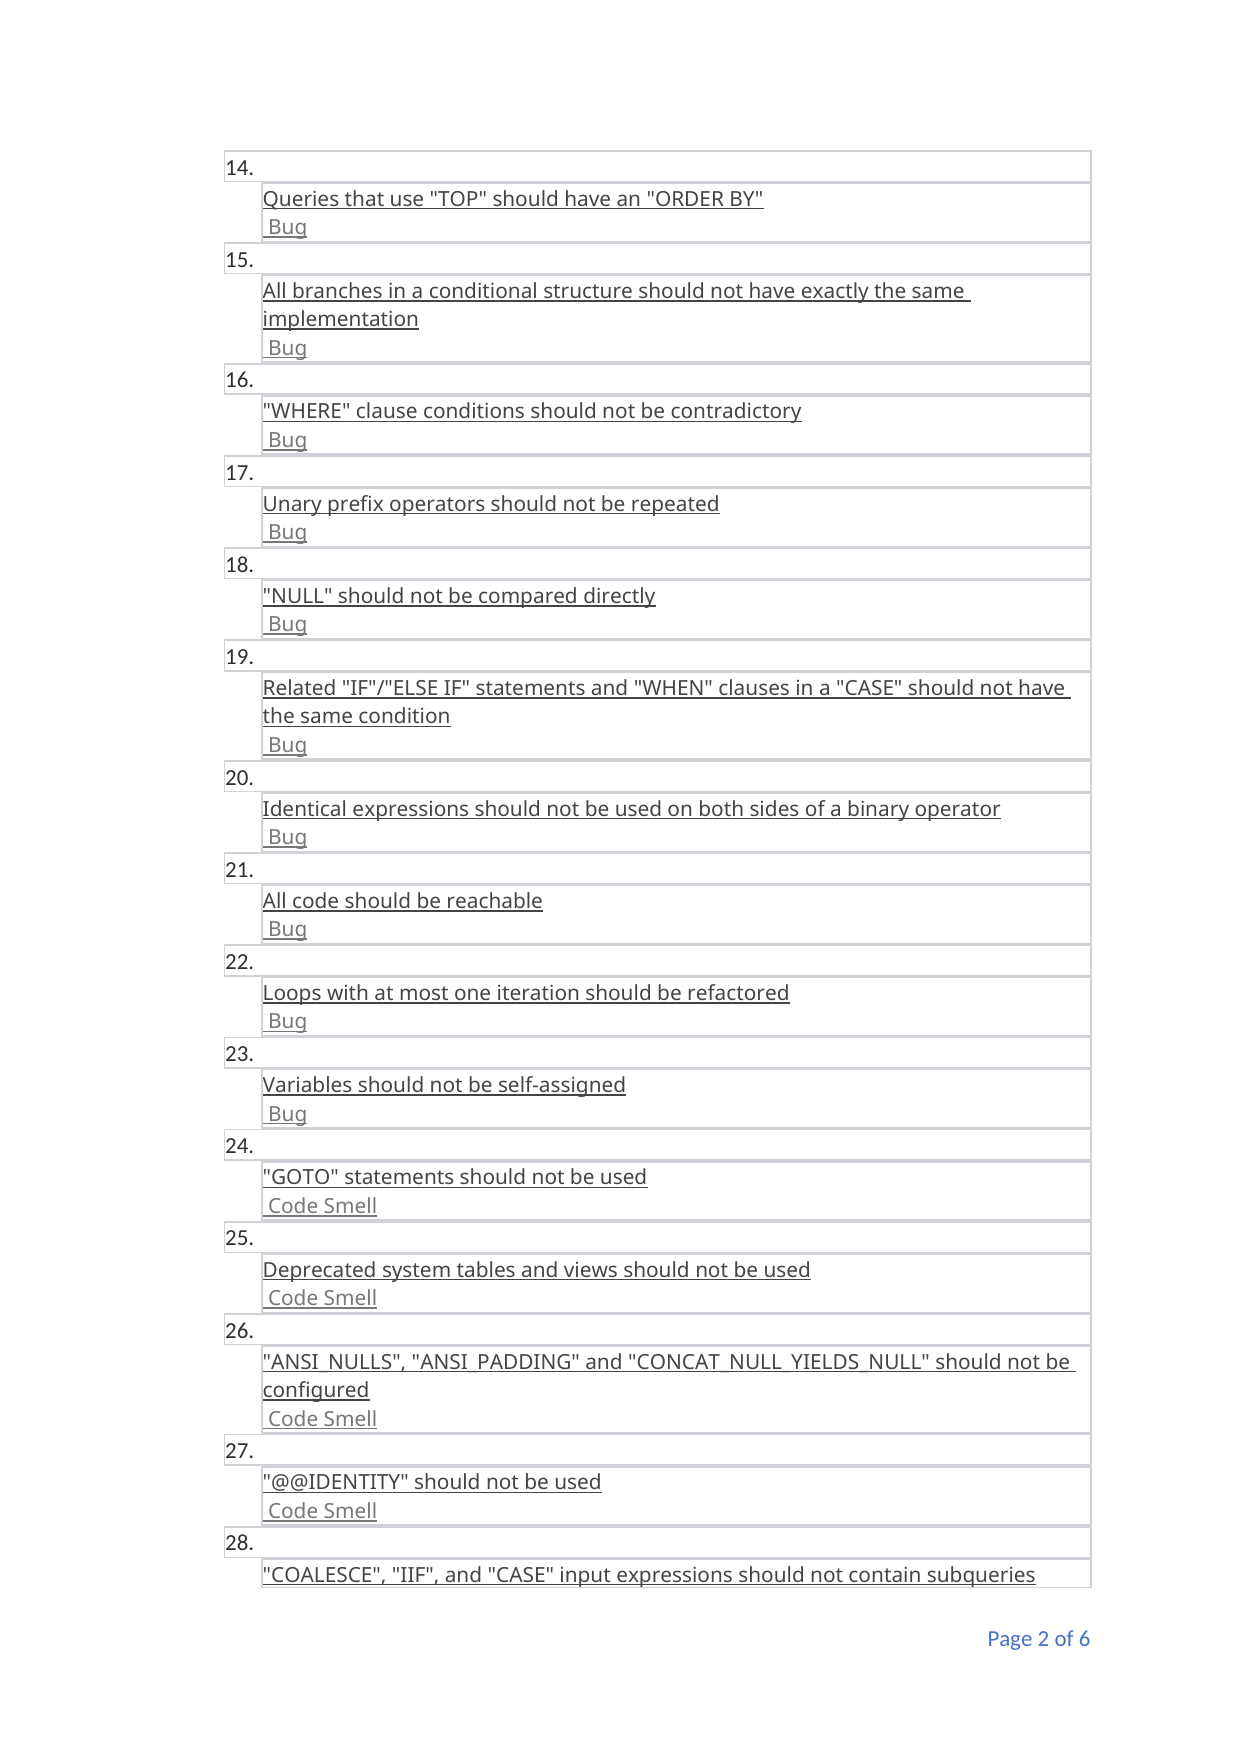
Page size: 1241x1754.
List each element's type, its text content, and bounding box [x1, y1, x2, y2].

subtitle "GOTO" statements should not be used [263, 1163, 1090, 1189]
list Code Smell [263, 1494, 1090, 1524]
subtitle "COALESCE", "IIF", and "CASE" input expressions should not contain subqueries [263, 1560, 1090, 1587]
subtitle Queries that use "TOP" should have an "ORDER BY" [263, 184, 1090, 211]
list Bug [263, 1005, 1090, 1035]
list Bug [263, 913, 1090, 943]
list Code Smell [263, 1402, 1090, 1432]
subtitle All branches in a conditional structure should not have exactly the same implementation [263, 276, 1090, 331]
subtitle Related "IF"/"ELSE IF" statements and "WHEN" clauses in a "CASE" should not have the same condition [263, 673, 1090, 728]
list Bug [263, 331, 1090, 361]
list Bug [263, 1097, 1090, 1127]
subtitle All code should be reachable [263, 886, 1090, 913]
list Bug [263, 608, 1090, 638]
list Code Smell [263, 1282, 1090, 1312]
list Code Smell [263, 1189, 1090, 1219]
list Bug [263, 821, 1090, 851]
list Bug [263, 516, 1090, 546]
subtitle Loops with at most one iteration should be refactored [263, 978, 1090, 1005]
subtitle "@@IDENTITY" should not be used [263, 1468, 1090, 1494]
subtitle "WHERE" clause conditions should not be contradictory [263, 397, 1090, 423]
subtitle Identical expressions should not be used on both sides of a binary operator [263, 794, 1090, 821]
subtitle "NULL" should not be compared directly [263, 581, 1090, 608]
subtitle "ANSI_NULLS", "ANSI_PADDING" and "CONCAT_NULL_YIELDS_NULL" should not be configured [263, 1347, 1090, 1402]
list Bug [263, 423, 1090, 453]
list Bug [263, 211, 1090, 241]
subtitle Unary prefix operators should not be repeated [263, 489, 1090, 516]
list Bug [263, 728, 1090, 758]
subtitle Deprecated system tables and views should not be used [263, 1255, 1090, 1282]
subtitle Variables should not be self-assigned [263, 1070, 1090, 1097]
